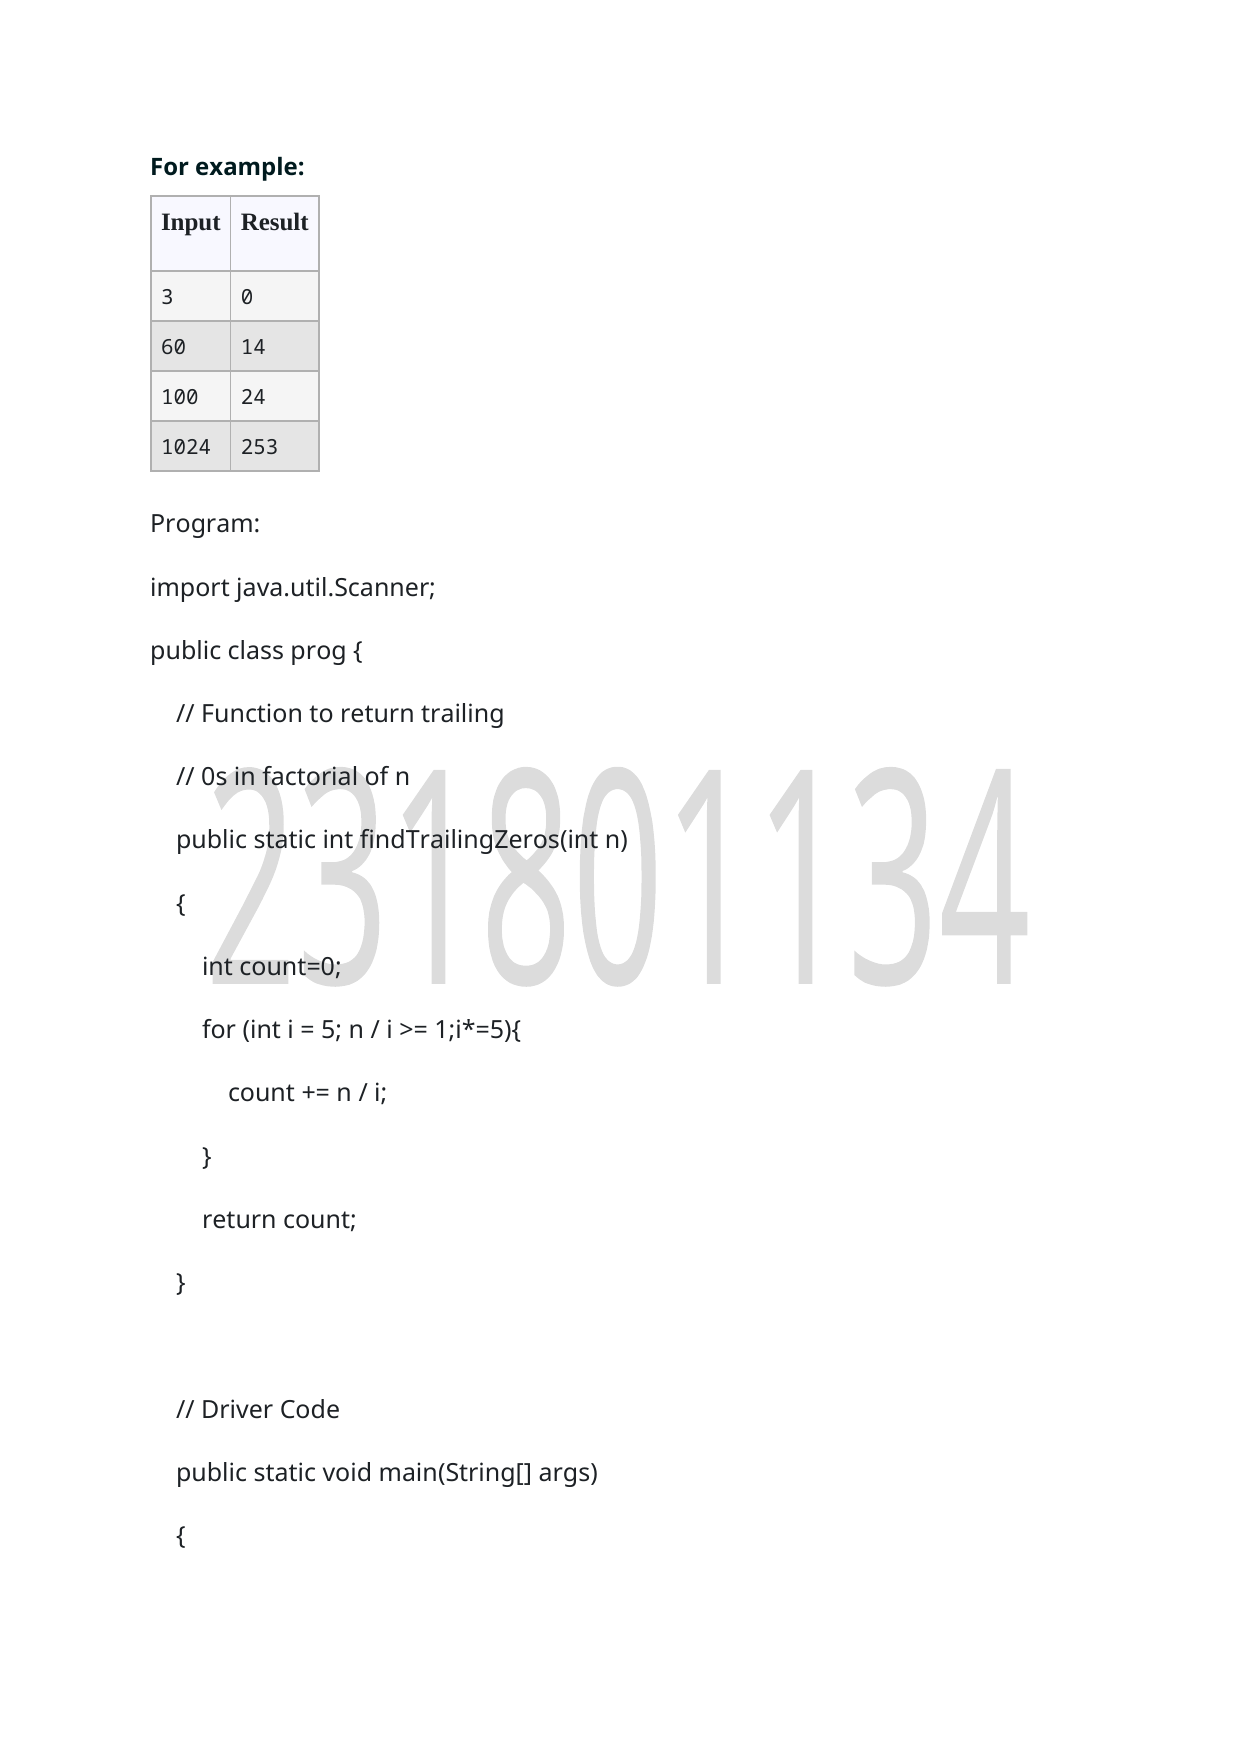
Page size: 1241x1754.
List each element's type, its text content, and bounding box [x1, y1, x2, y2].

table_cell 14 [231, 322, 318, 370]
table_cell 100 [152, 372, 230, 420]
subtitle // Driver Code [150, 1391, 1090, 1425]
subtitle public static void main(String[] args) [150, 1454, 1090, 1488]
subtitle int count=0; [150, 949, 1090, 983]
table_cell 0 [231, 272, 318, 320]
subtitle // 0s in factorial of n [150, 759, 1090, 793]
table_cell 24 [231, 372, 318, 420]
subtitle { [150, 885, 1090, 919]
table_header Input [152, 197, 230, 270]
subtitle public class prog { [150, 632, 1090, 667]
table_header Result [231, 197, 318, 270]
subtitle return count; [150, 1202, 1090, 1236]
subtitle { [150, 1518, 1090, 1552]
subtitle } [150, 1265, 1090, 1299]
table_cell 1024 [152, 422, 230, 470]
subtitle public static int findTrailingZeros(int n) [150, 822, 1090, 856]
text For example: [150, 150, 1090, 183]
subtitle } [150, 1138, 1090, 1172]
subtitle import java.util.Scanner; [150, 569, 1090, 603]
subtitle count += n / i; [150, 1075, 1090, 1109]
table_cell 60 [152, 322, 230, 370]
table_cell 3 [152, 272, 230, 320]
table_cell 253 [231, 422, 318, 470]
subtitle // Function to return trailing [150, 696, 1090, 730]
subtitle Program: [150, 506, 1090, 540]
subtitle for (int i = 5; n / i >= 1;i*=5){ [150, 1012, 1090, 1046]
